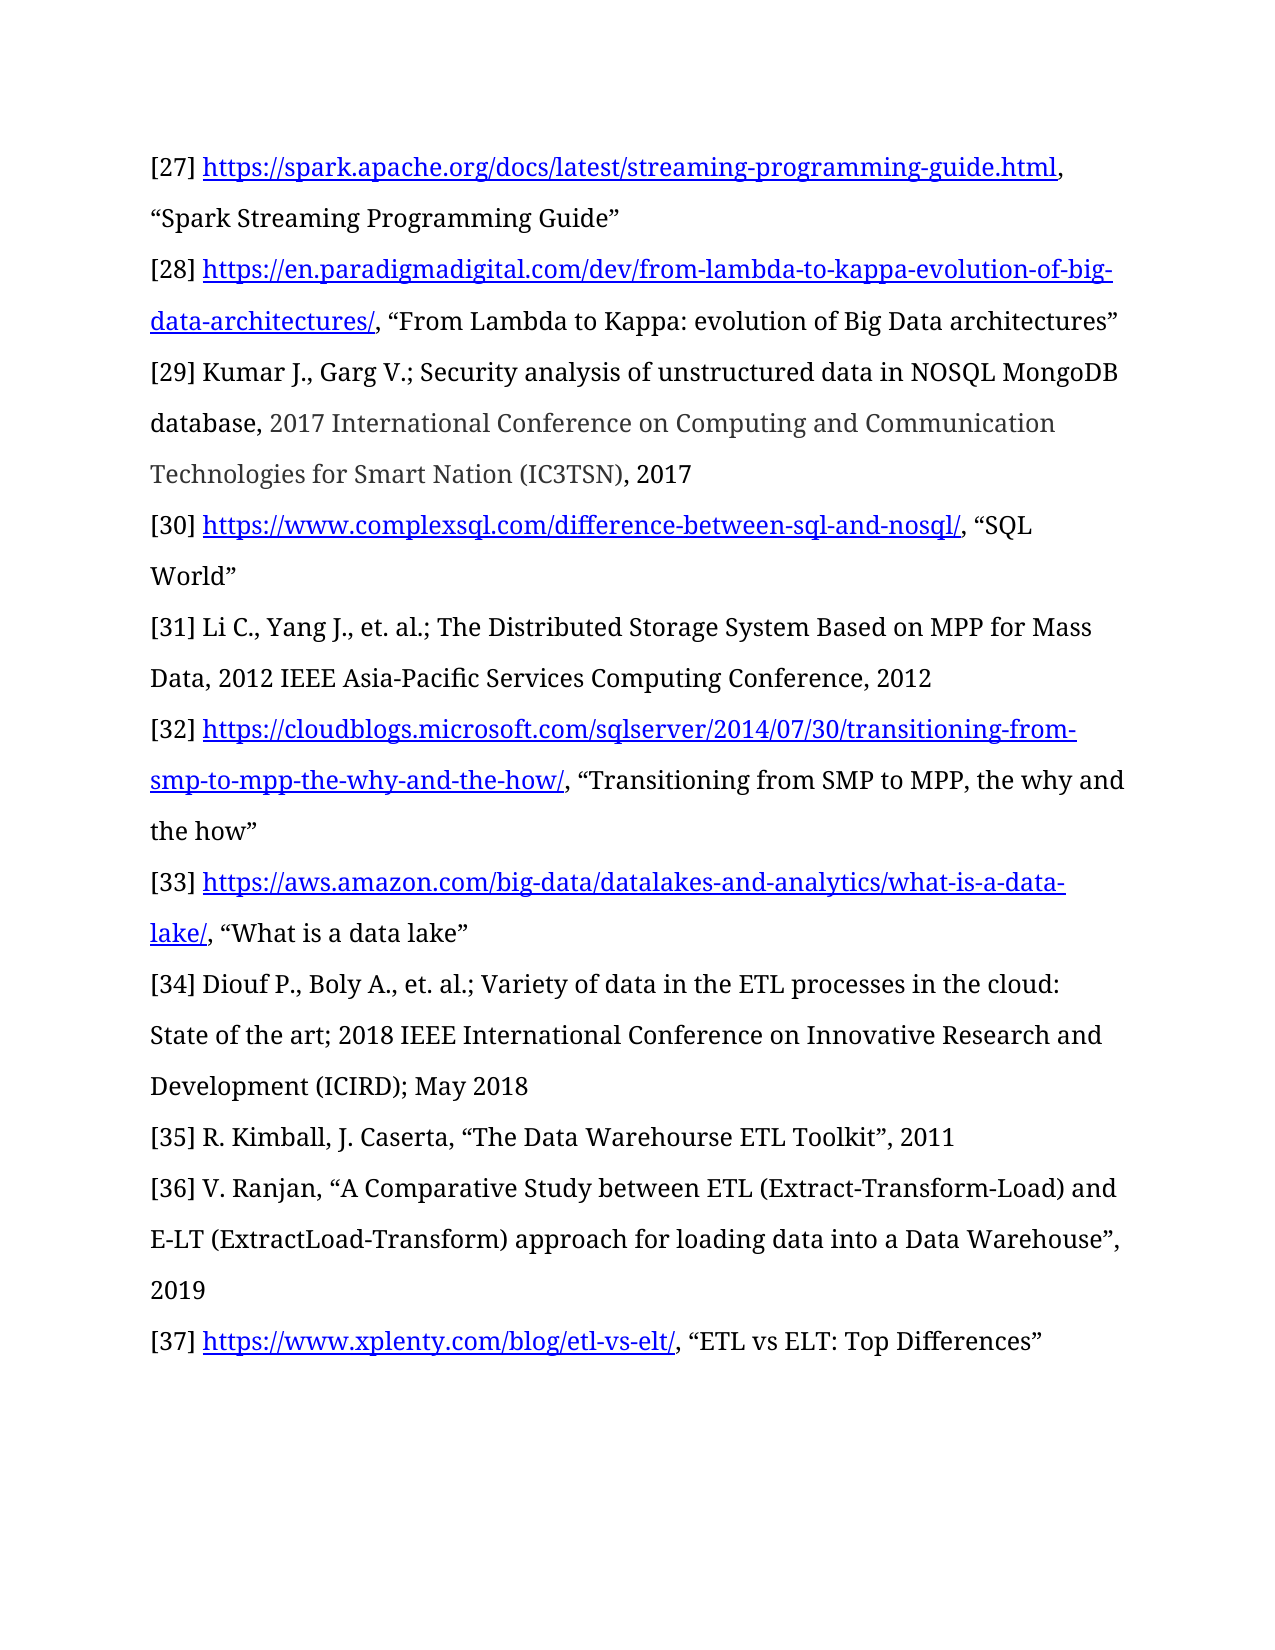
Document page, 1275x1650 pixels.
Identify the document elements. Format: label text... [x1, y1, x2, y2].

text [37] https://www.xplenty.com/blog/etl-vs-elt/, “ETL vs ELT: Top Differences” [150, 1324, 1125, 1358]
text [33] https://aws.amazon.com/big-data/datalakes-and-analytics/what-is-a-data-lake/, “What is a data lake” [150, 864, 1125, 950]
text [31] Li C., Yang J., et. al.; The Distributed Storage System Based on MPP for Mass Data, 2012 IEEE Asia-Pacific Services Computing Conference, 2012 [150, 609, 1125, 694]
text [32] https://cloudblogs.microsoft.com/sqlserver/2014/07/30/transitioning-from-smp-to-mpp-the-why-and-the-how/, “Transitioning from SMP to MPP, the why and the how” [150, 711, 1125, 848]
text [34] Diouf P., Boly A., et. al.; Variety of data in the ETL processes in the cloud: State of the art; 2018 IEEE International Conference on Innovative Research and Development (ICIRD); May 2018 [150, 967, 1125, 1103]
text [30] https://www.complexsql.com/difference-between-sql-and-nosql/, “SQL World” [150, 507, 1125, 592]
text [36] V. Ranjan, “A Comparative Study between ETL (Extract-Transform-Load) and E-LT (ExtractLoad-Transform) approach for loading data into a Data Warehouse”, 2019 [150, 1171, 1125, 1307]
text [29] Kumar J., Garg V.; Security analysis of unstructured data in NOSQL MongoDB database, 2017 International Conference on Computing and Communication Technologies for Smart Nation (IC3TSN), 2017 [150, 354, 1125, 490]
text [27] https://spark.apache.org/docs/latest/streaming-programming-guide.html, “Spark Streaming Programming Guide” [150, 150, 1125, 235]
text [28] https://en.paradigmadigital.com/dev/from-lambda-to-kappa-evolution-of-big-data-architectures/, “From Lambda to Kappa: evolution of Big Data architectures” [150, 252, 1125, 337]
text [35] R. Kimball, J. Caserta, “The Data Warehourse ETL Toolkit”, 2011 [150, 1120, 1125, 1154]
